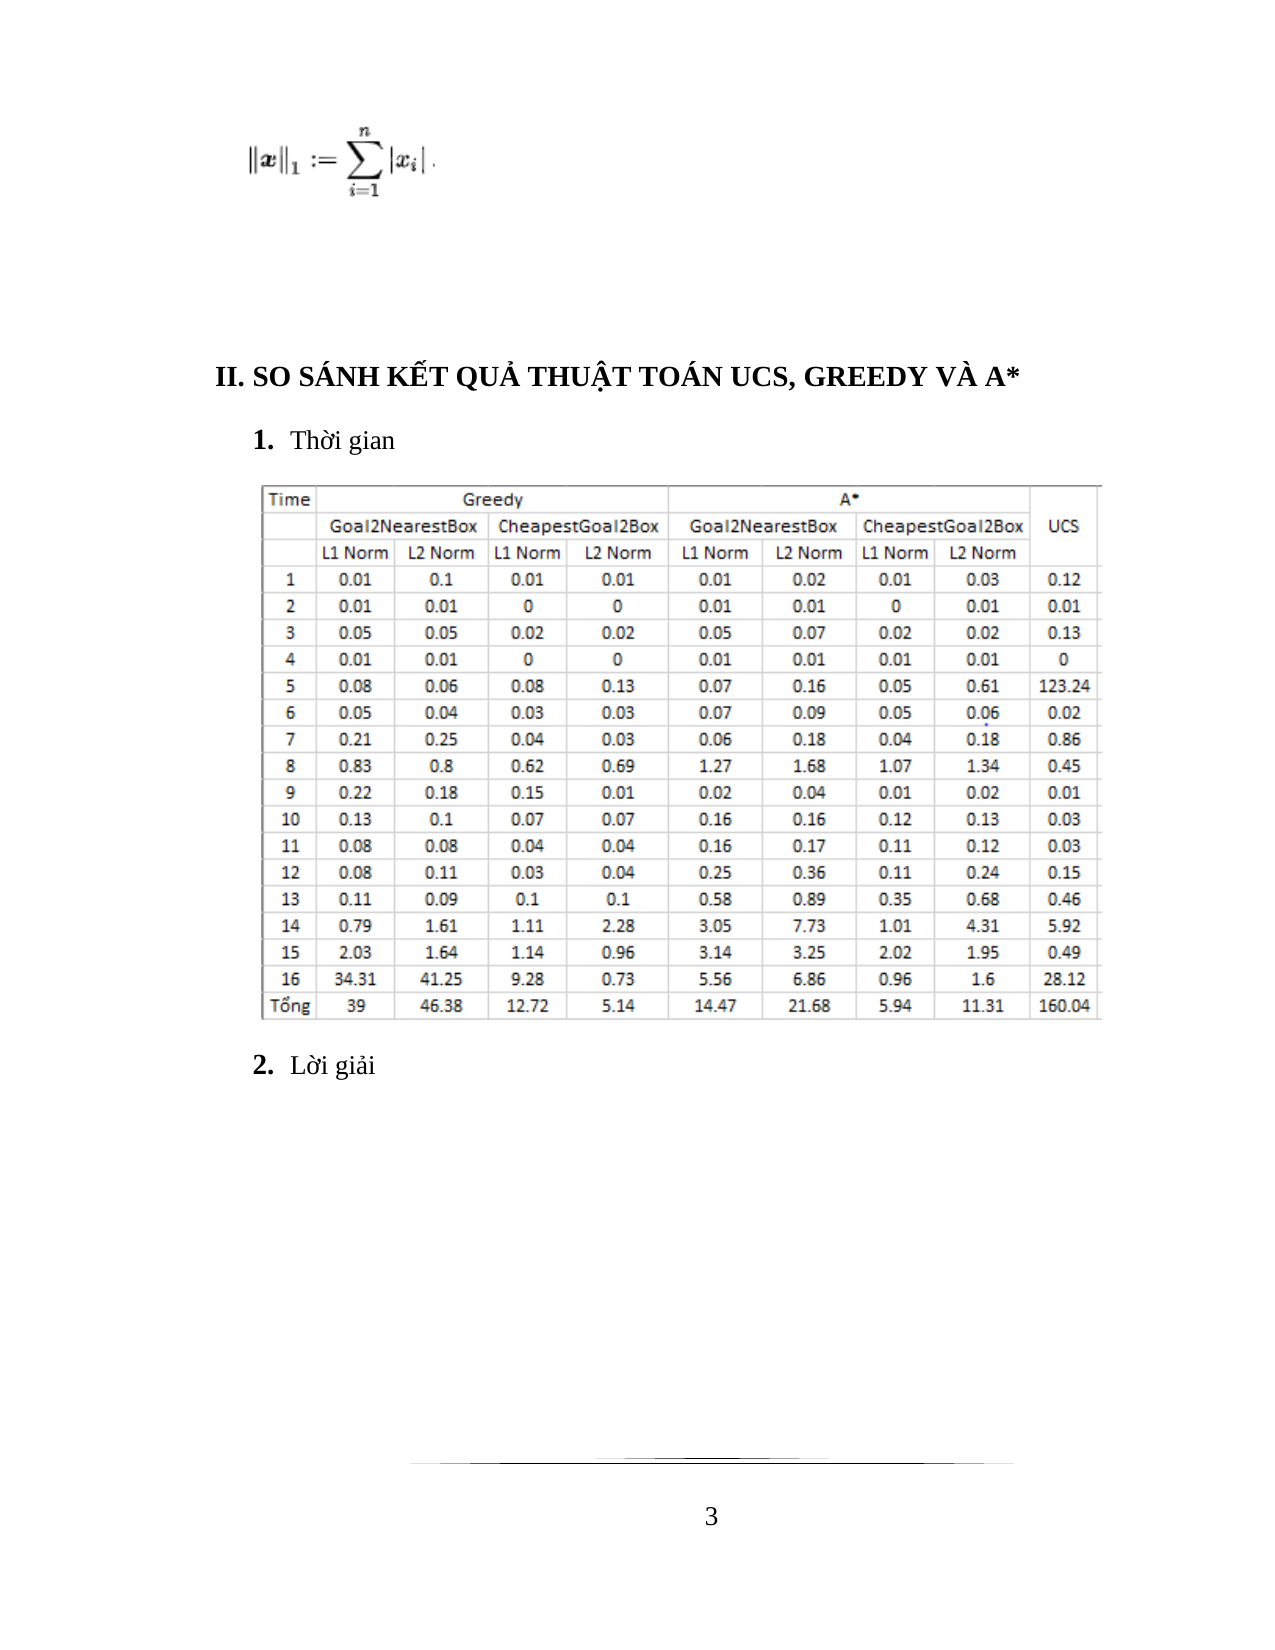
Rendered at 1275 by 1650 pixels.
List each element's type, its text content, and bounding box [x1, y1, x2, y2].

picture [261, 485, 1103, 1020]
text Thời gian [252, 422, 1186, 456]
picture [236, 118, 435, 206]
text SO SÁNH KẾT QUẢ THUẬT TOÁN UCS, GREEDY VÀ A* [215, 359, 1186, 393]
text Lời giải [252, 1047, 1186, 1081]
